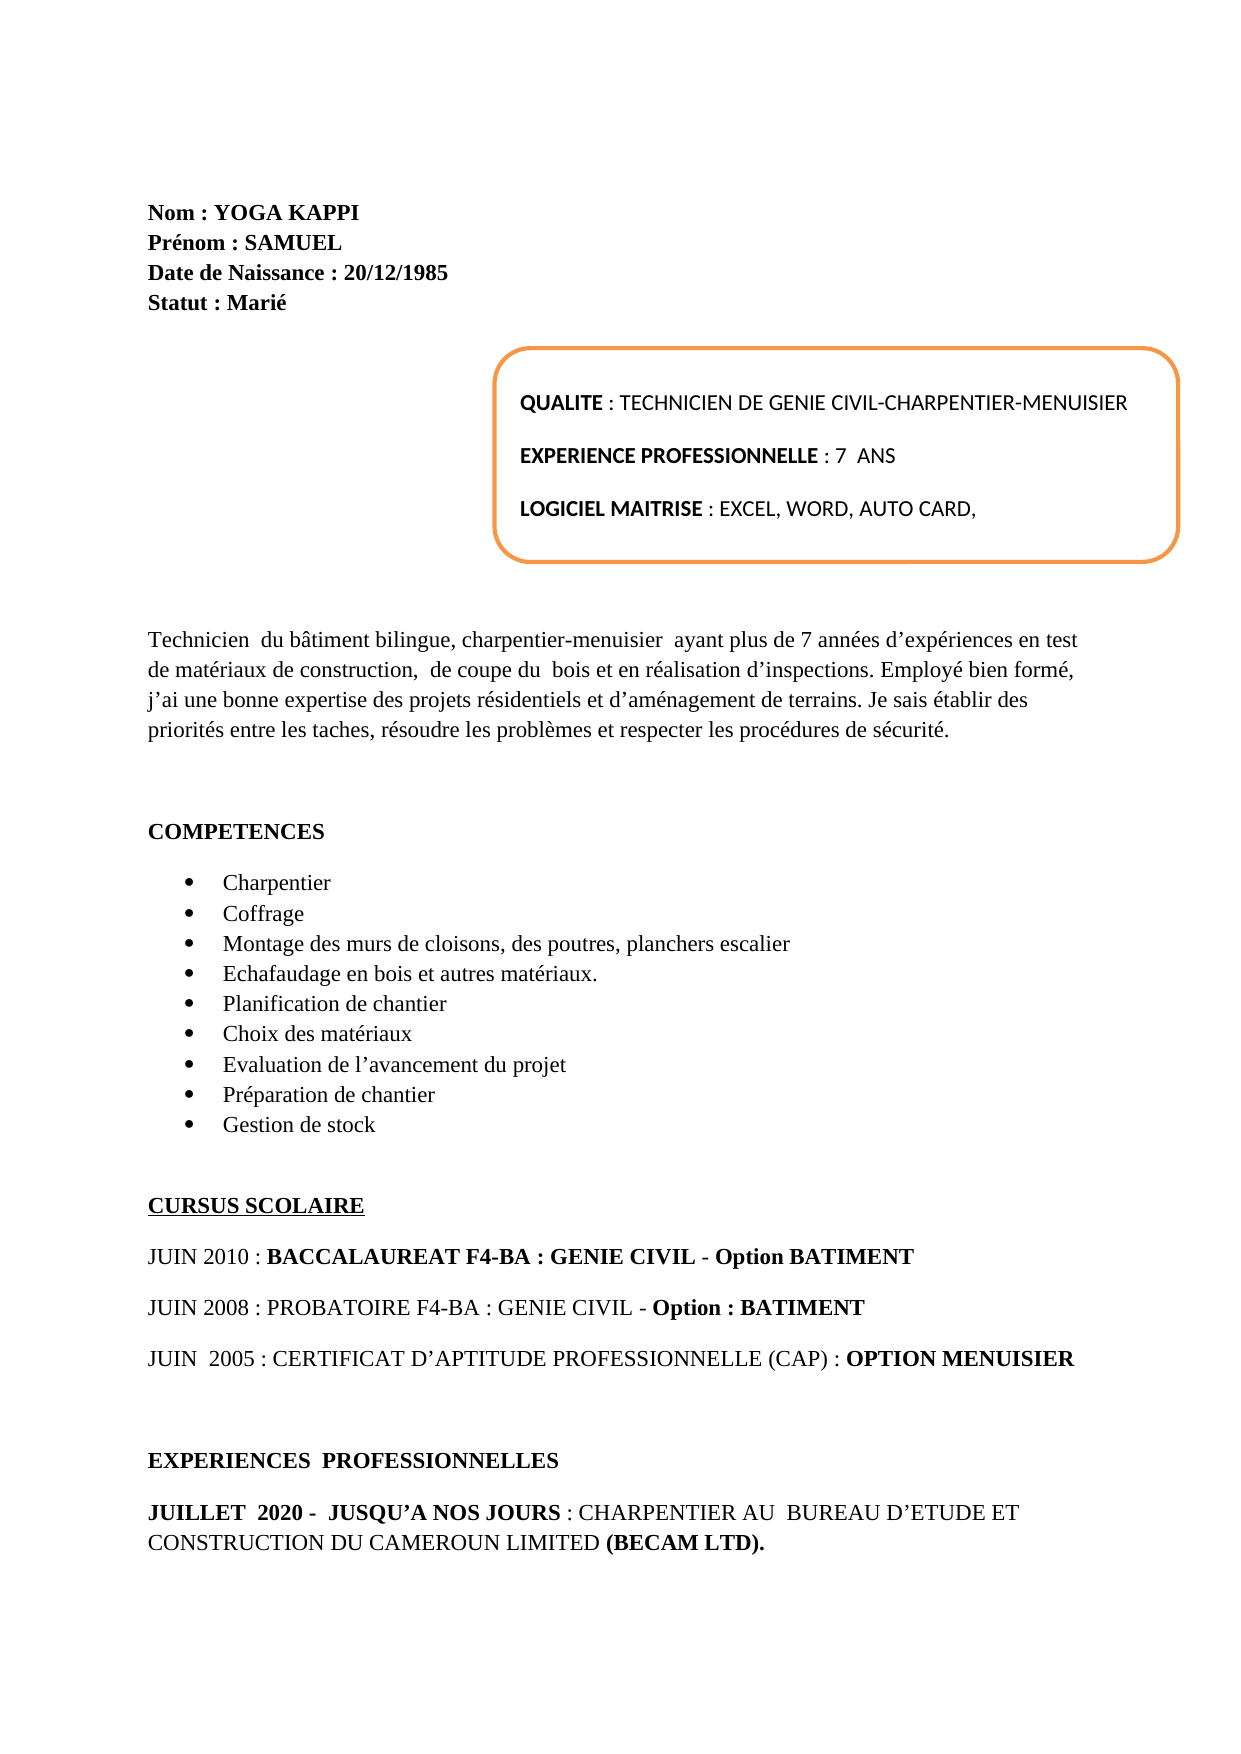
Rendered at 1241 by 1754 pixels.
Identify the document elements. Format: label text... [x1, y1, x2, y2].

list Choix des matériaux [185, 1021, 1093, 1047]
text Technicien du bâtiment bilingue, charpentier-menuisier ayant plus de 7 années d’expériences en test de matériaux de construction, de coupe du bois et en réalisation d’inspections. Employé bien formé, j’ai une bonne expertise des projets résidentiels et d’aménagement de terrains. Je sais établir des priorités entre les taches, résoudre les problèmes et respecter les procédures de sécurité. [148, 626, 1093, 743]
text JUIN 2008 : PROBATOIRE F4-BA : GENIE CIVIL - Option : BATIMENT [148, 1294, 1093, 1321]
list Charpentier [185, 869, 1093, 896]
list Préparation de chantier [185, 1081, 1093, 1107]
text JUILLET 2020 - JUSQU’A NOS JOURS : CHARPENTIER AU BUREAU D’ETUDE ET CONSTRUCTION DU CAMEROUN LIMITED (BECAM LTD). [148, 1499, 1093, 1555]
list Planification de chantier [185, 990, 1093, 1017]
list Gestion de stock [185, 1111, 1093, 1137]
list Echafaudage en bois et autres matériaux. [185, 960, 1093, 986]
list Montage des murs de cloisons, des poutres, planchers escalier [185, 930, 1093, 956]
text JUIN 2005 : CERTIFICAT D’APTITUDE PROFESSIONNELLE (CAP) : OPTION MENUISIER [148, 1346, 1093, 1372]
list Coffrage [185, 900, 1093, 926]
text Date de Naissance : 20/12/1985 [148, 259, 1093, 285]
text CURSUS SCOLAIRE [148, 1192, 1093, 1219]
text JUIN 2010 : BACCALAUREAT F4-BA : GENIE CIVIL - Option BATIMENT [148, 1243, 1093, 1270]
text COMPETENCES [148, 818, 1093, 845]
text Statut : Marié [148, 289, 1093, 316]
text Prénom : SAMUEL [148, 229, 1093, 255]
list Evaluation de l’avancement du projet [185, 1051, 1093, 1077]
text EXPERIENCES PROFESSIONNELLES [148, 1448, 1093, 1474]
text Nom : YOGA KAPPI [148, 199, 1093, 225]
